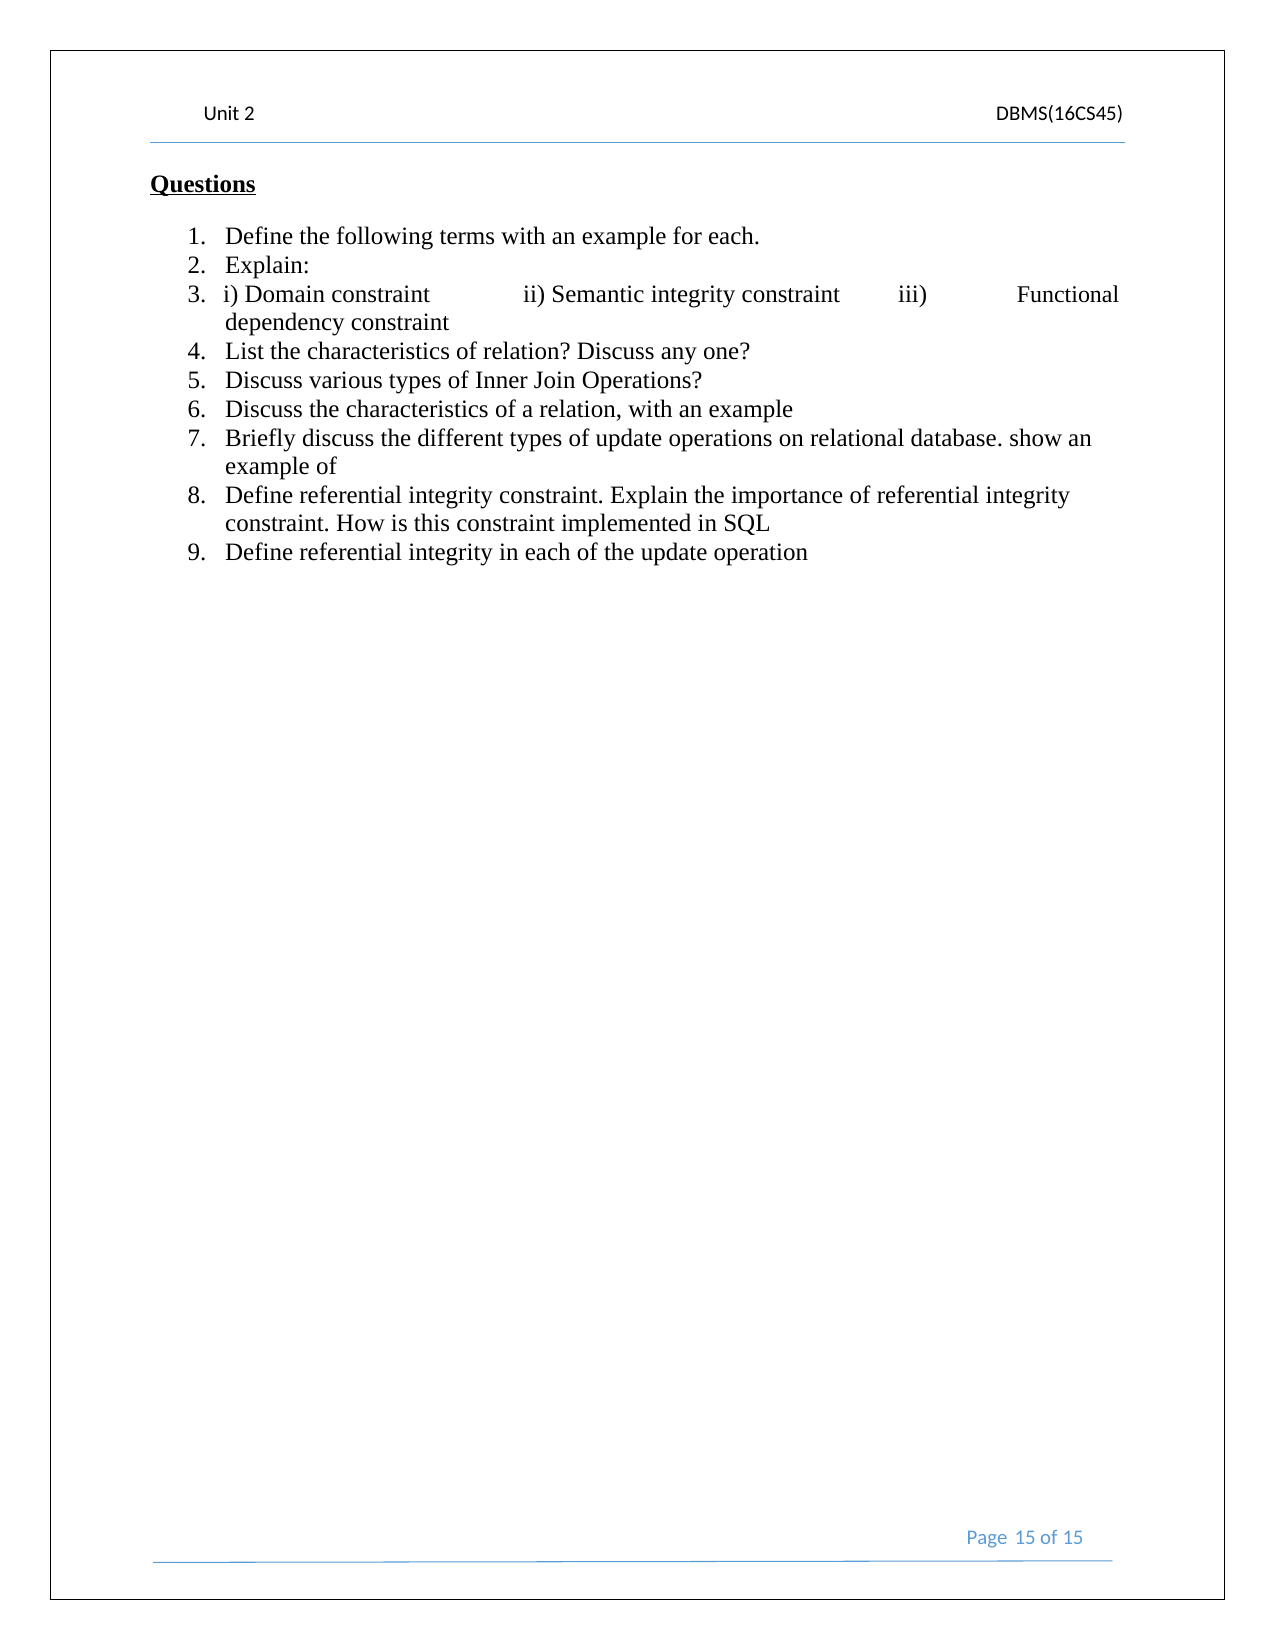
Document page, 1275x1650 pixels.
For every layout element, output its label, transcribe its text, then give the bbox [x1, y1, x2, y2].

list Define referential integrity constraint. Explain the importance of referential integrity constraint. How is this constraint implemented in SQL [187, 481, 1123, 537]
list Discuss various types of Inner Join Operations? [187, 365, 1125, 394]
text dependency constraint [225, 307, 1125, 336]
list Discuss the characteristics of a relation, with an example [187, 394, 1125, 422]
list Briefly discuss the different types of update operations on relational database. show an example of [187, 424, 1121, 479]
text Questions [150, 169, 1125, 198]
list Define referential integrity in each of the update operation [187, 537, 1125, 565]
list List the characteristics of relation? Discuss any one? [187, 336, 1125, 365]
list Define the following terms with an example for each. [187, 221, 1125, 250]
list Explain: [187, 250, 1125, 279]
text 3. i) Domain constraint ii) Semantic integrity constraint iii) Functional [187, 279, 1125, 307]
